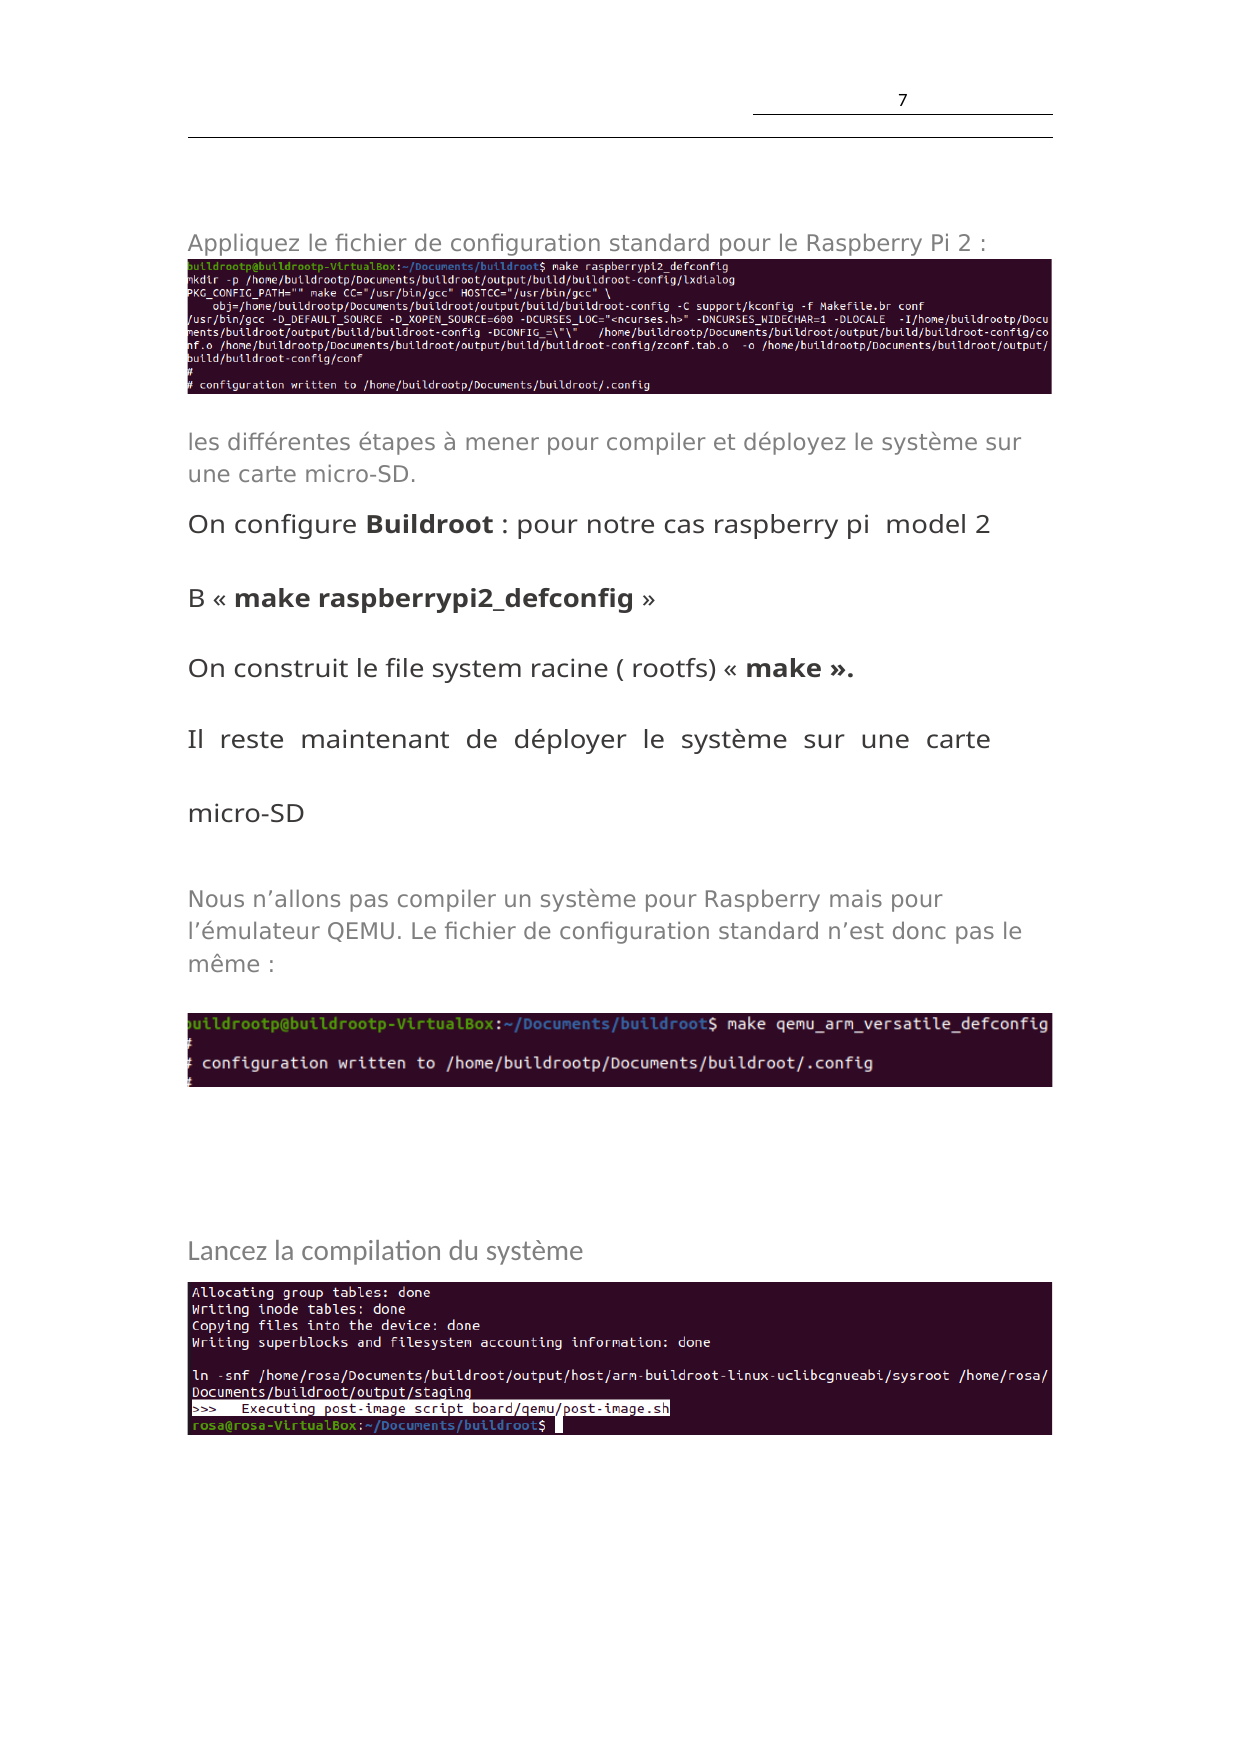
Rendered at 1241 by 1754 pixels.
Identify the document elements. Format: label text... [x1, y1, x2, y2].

list Il reste maintenant de déployer le système sur une carte micro-SD [187, 706, 992, 846]
text une carte micro-SD. [187, 458, 1053, 491]
list On configure Buildroot : pour notre cas raspberry pi model 2 B « make raspberrypi2_defconfig » [187, 491, 992, 631]
text Lancez la compilation du système [187, 1217, 1053, 1282]
text les différentes étapes à mener pour compiler et déployez le système sur [187, 426, 1053, 458]
picture [187, 1282, 1053, 1435]
text Nous n’allons pas compiler un système pour Raspberry mais pour l’émulateur QEMU. Le fichier de configuration standard n’est donc pas le même : [187, 883, 1053, 981]
picture [187, 259, 1052, 394]
list On construit le file system racine ( rootfs) « make ». [187, 636, 992, 701]
picture [187, 1013, 1053, 1087]
text Appliquez le fichier de configuration standard pour le Raspberry Pi 2 : [187, 227, 1053, 259]
